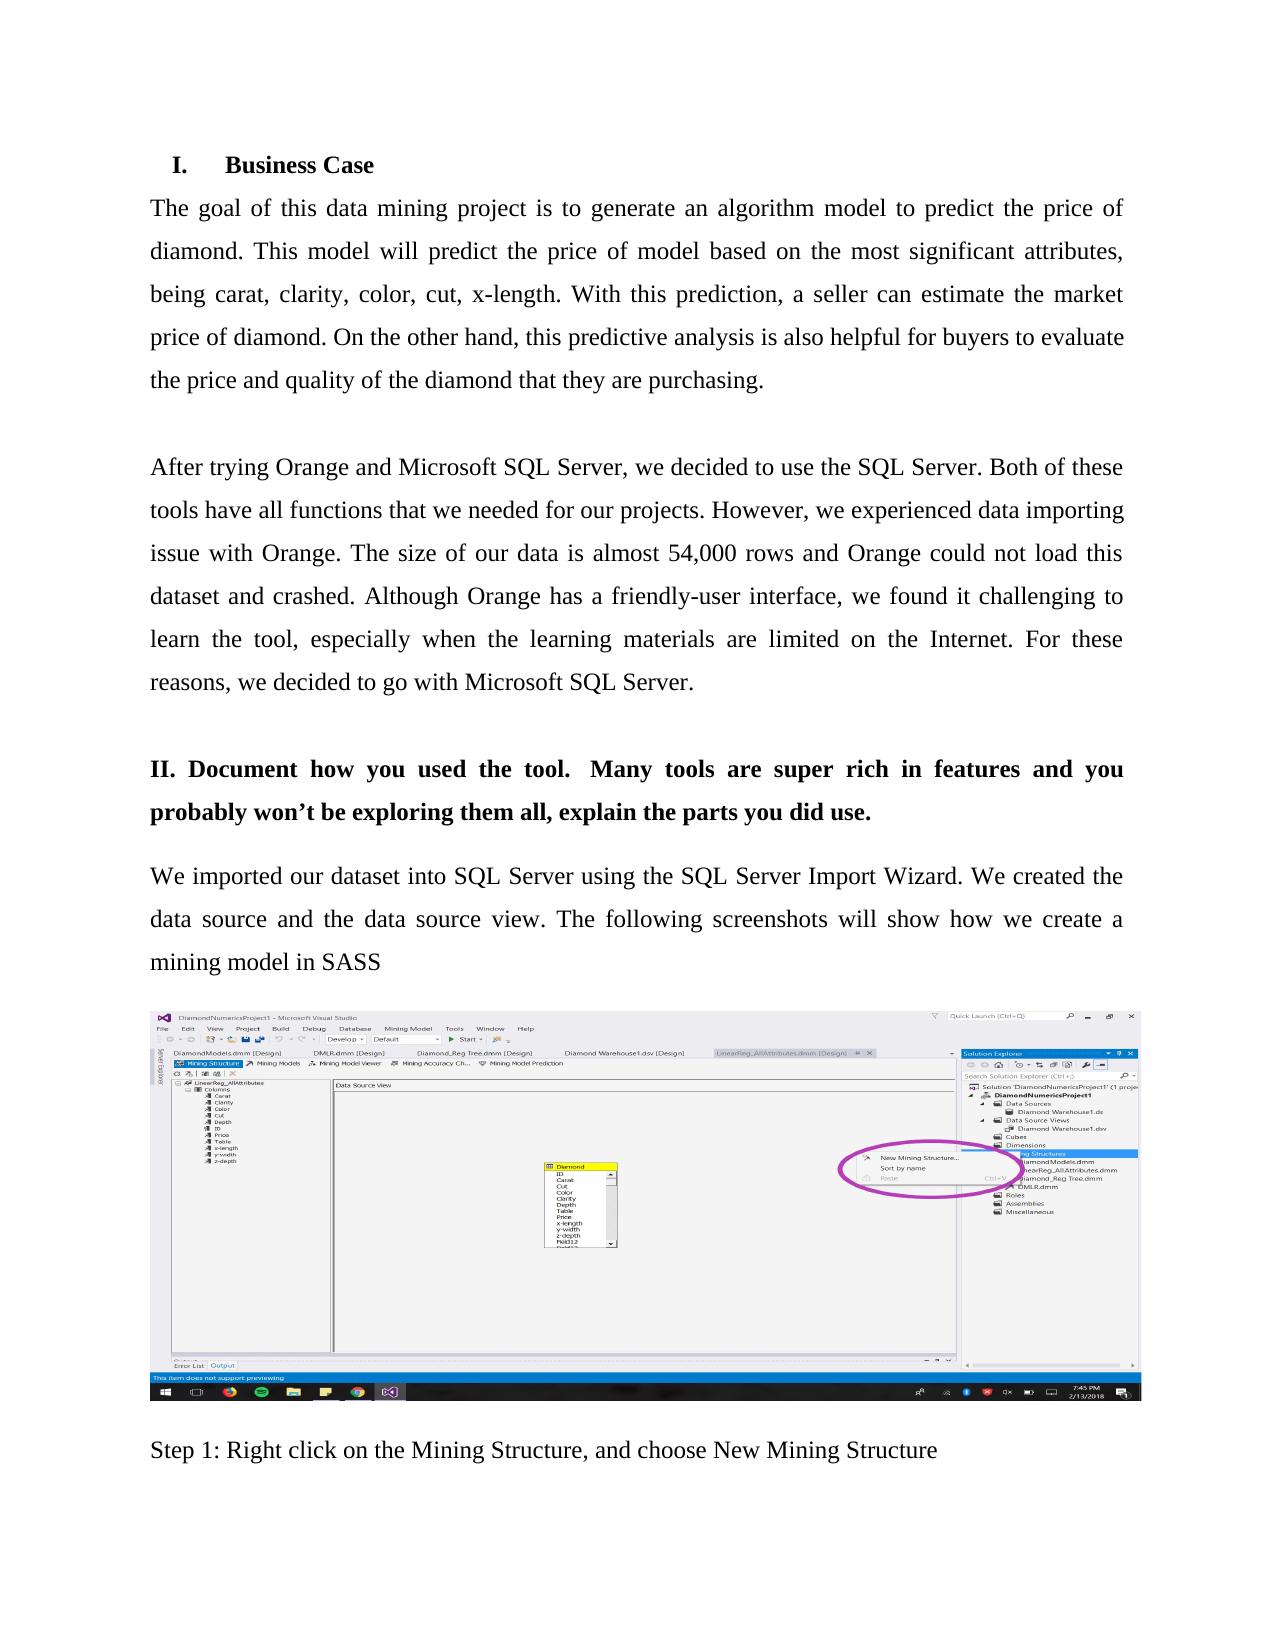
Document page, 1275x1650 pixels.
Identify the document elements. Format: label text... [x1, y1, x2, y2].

text After trying Orange and Microsoft SQL Server, we decided to use the SQL Server. Both of these tools have all functions that we needed for our projects. However, we experienced data importing issue with Orange. The size of our data is almost 54,000 rows and Orange could not load this dataset and crashed. Although Orange has a friendly-user interface, we found it challenging to learn the tool, especially when the learning materials are limited on the Internet. For these reasons, we decided to go with Microsoft SQL Server. [150, 452, 1125, 696]
text II. Document how you used the tool. Many tools are super rich in features and you probably won’t be exploring them all, explain the parts you did use. [150, 754, 1125, 826]
text We imported our dataset into SQL Server using the SQL Server Import Wizard. We created the data source and the data source view. The following screenshots will show how we create a mining model in SASS [150, 861, 1125, 976]
text The goal of this data mining project is to generate an algorithm model to predict the price of diamond. This model will predict the price of model based on the most significant attributes, being carat, clarity, color, cut, x-length. With this prediction, a seller can estimate the market price of diamond. On the other hand, this predictive analysis is also helpful for buyers to evaluate the price and quality of the diamond that they are purchasing. [150, 193, 1125, 394]
picture [150, 1011, 1142, 1401]
text Step 1: Right click on the Mining Structure, and choose New Mining Structure [150, 1435, 1125, 1464]
list Business Case [187, 150, 1125, 179]
